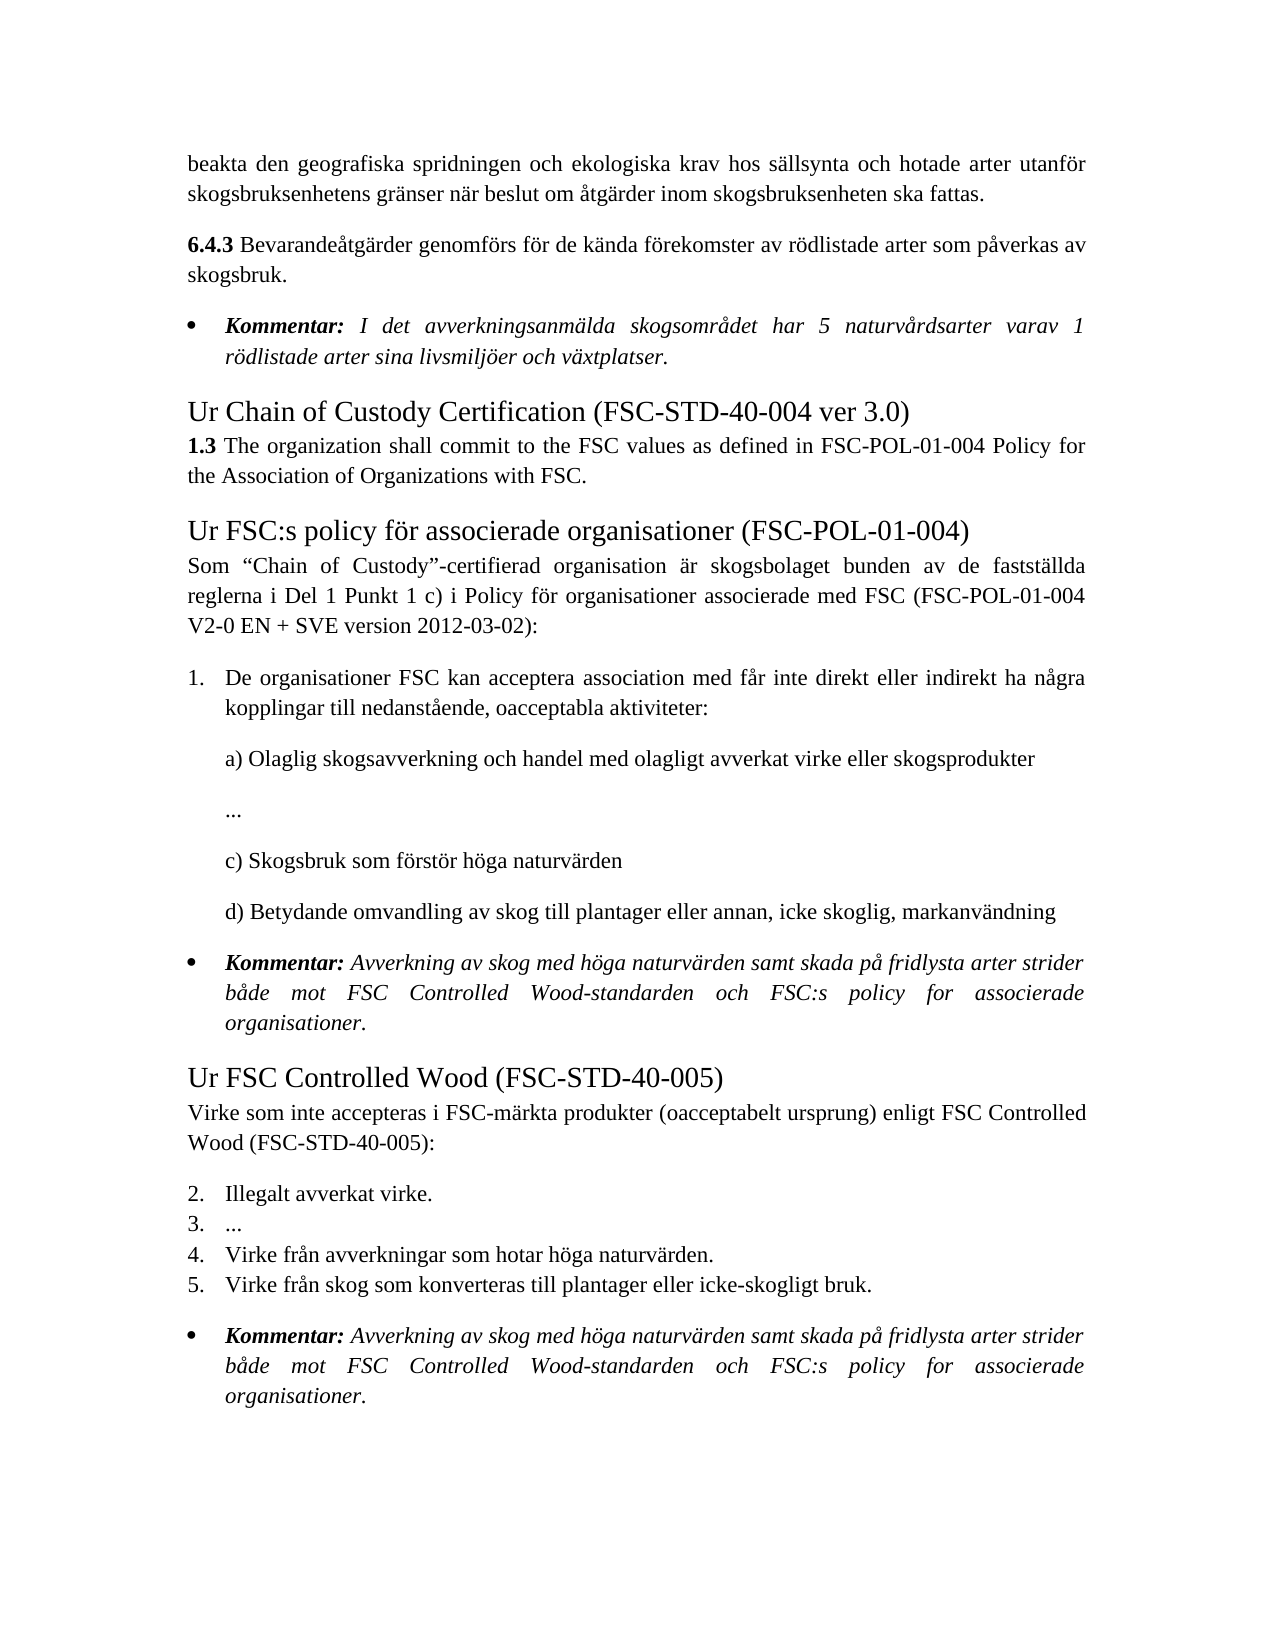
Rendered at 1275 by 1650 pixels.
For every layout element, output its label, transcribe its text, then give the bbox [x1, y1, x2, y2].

text 1.3 The organization shall commit to the FSC values as defined in FSC-POL-01-004 Policy for the Association of Organizations with FSC. [187, 432, 1087, 489]
subtitle Ur FSC Controlled Wood (FSC-STD-40-005) [187, 1060, 1087, 1094]
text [187, 150, 1087, 207]
text ... [225, 796, 1087, 822]
list De organisationer FSC kan acceptera association med får inte direkt eller indirekt ha några kopplingar till nedanstående, oacceptabla aktiviteter: [187, 663, 1087, 720]
list Kommentar: I det avverkningsanmälda skogsområdet har 5 naturvårdsarter varav 1 rödlistade arter sina livsmiljöer och växtplatser. [187, 312, 1087, 369]
list Kommentar: Avverkning av skog med höga naturvärden samt skada på fridlysta arter strider både mot FSC Controlled Wood-standarden och FSC:s policy for associerade organisationer. [187, 1322, 1087, 1409]
list Virke från skog som konverteras till plantager eller icke-skogligt bruk. [187, 1271, 1087, 1297]
text 6.4.3 Bevarandeåtgärder genomförs för de kända förekomster av rödlistade arter som påverkas av skogsbruk. [187, 231, 1087, 288]
list Virke från avverkningar som hotar höga naturvärden. [187, 1241, 1087, 1267]
list Illegalt avverkat virke. [187, 1180, 1087, 1207]
subtitle Ur FSC:s policy för associerade organisationer (FSC-POL-01-004) [187, 513, 1087, 547]
list ... [187, 1210, 1087, 1237]
text d) Betydande omvandling av skog till plantager eller annan, icke skoglig, markanvändning [225, 898, 1087, 924]
text Som “Chain of Custody”-certifierad organisation är skogsbolaget bunden av de fastställda reglerna i Del 1 Punkt 1 c) i Policy för organisationer associerade med FSC (FSC-POL-01-004 V2-0 EN + SVE version 2012-03-02): [187, 552, 1087, 639]
text Virke som inte accepteras i FSC-märkta produkter (oacceptabelt ursprung) enligt FSC Controlled Wood (FSC-STD-40-005): [187, 1099, 1087, 1156]
subtitle Ur Chain of Custody Certification (FSC-STD-40-004 ver 3.0) [187, 394, 1087, 427]
list Kommentar: Avverkning av skog med höga naturvärden samt skada på fridlysta arter strider både mot FSC Controlled Wood-standarden och FSC:s policy for associerade organisationer. [187, 949, 1087, 1036]
text c) Skogsbruk som förstör höga naturvärden [225, 847, 1087, 873]
text a) Olaglig skogsavverkning och handel med olagligt avverkat virke eller skogsprodukter [225, 745, 1087, 771]
